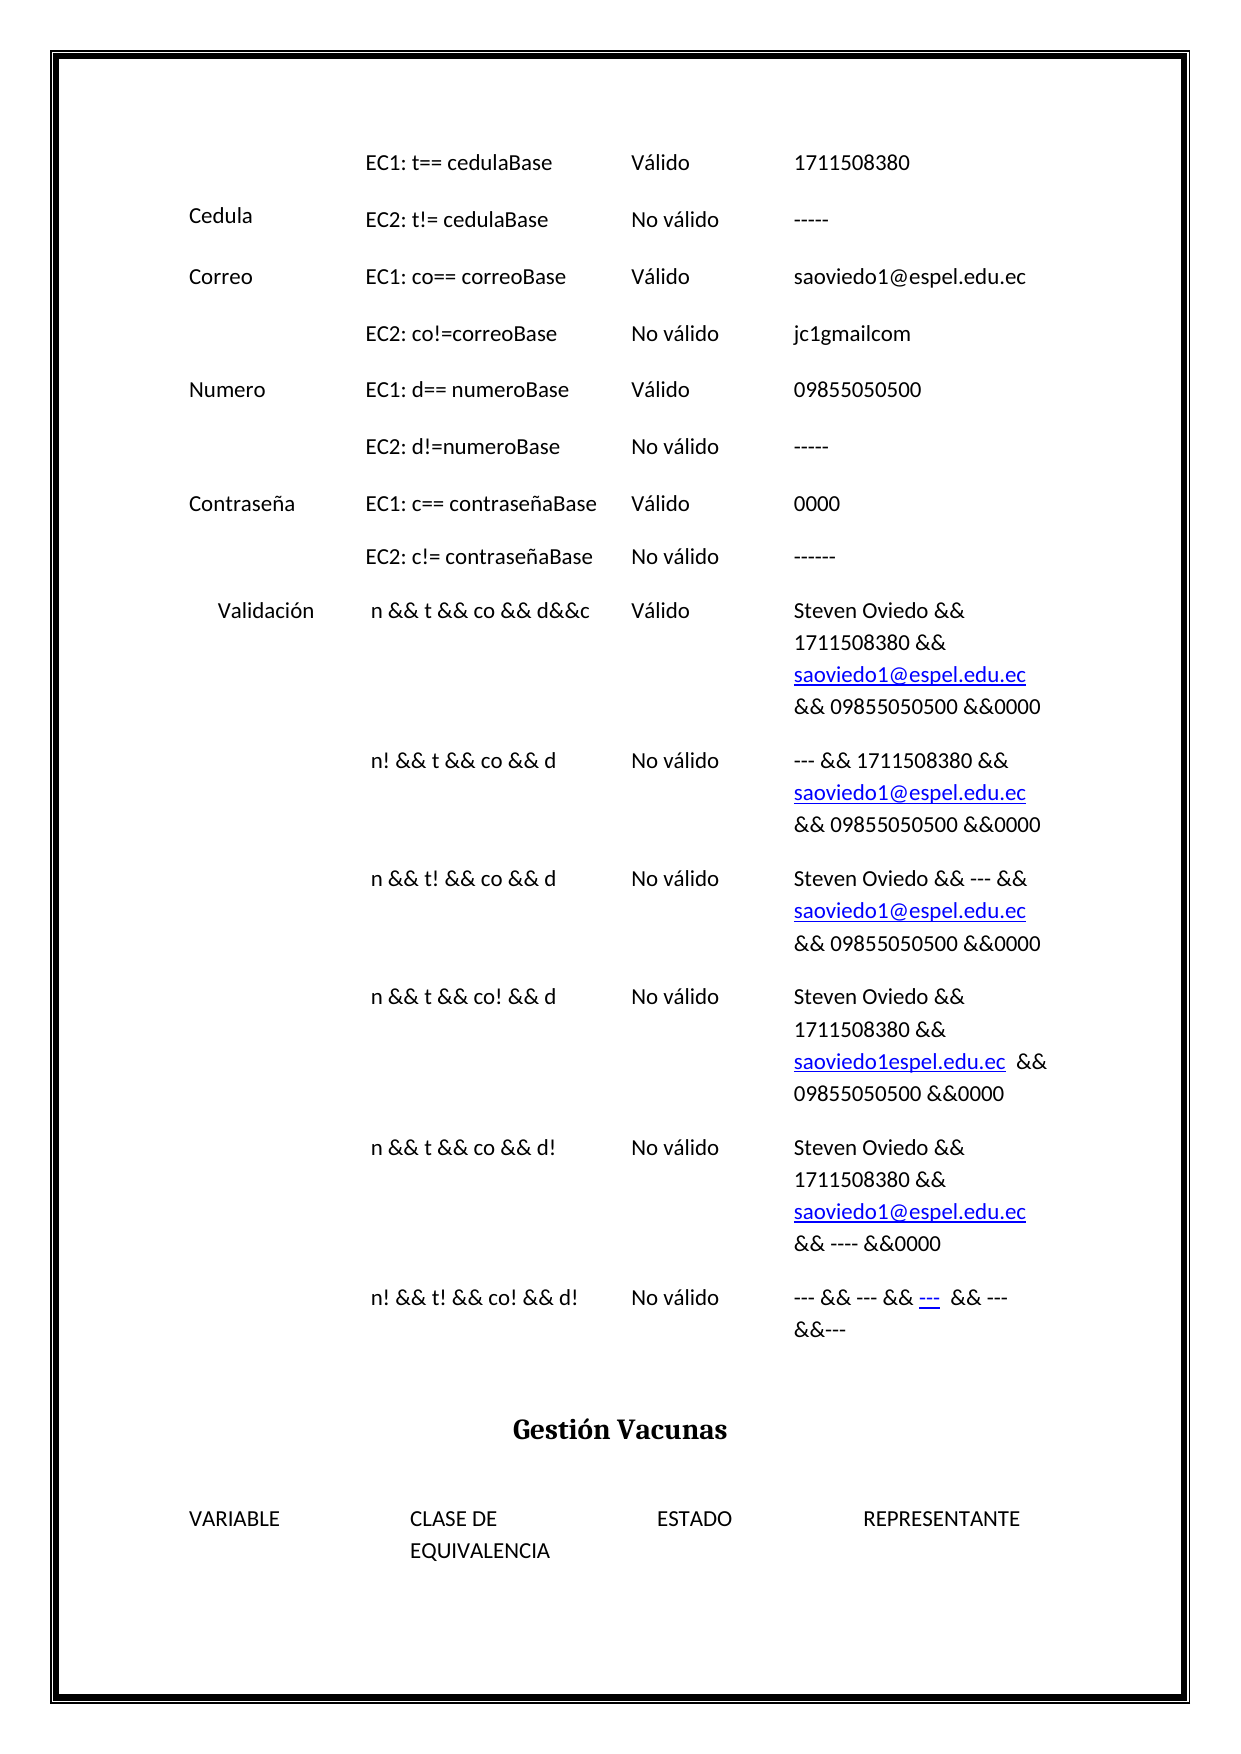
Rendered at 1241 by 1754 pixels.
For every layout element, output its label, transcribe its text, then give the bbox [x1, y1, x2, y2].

table_cell Válido [621, 149, 782, 204]
table_cell 0000 ------ [783, 489, 1064, 595]
table_cell No válido [621, 1283, 782, 1368]
table_cell Steven Oviedo && 1711508380 && saoviedo1@espel.edu.ec && ---- &&0000 [783, 1133, 1064, 1282]
table_cell 09855050500 [783, 376, 1064, 431]
table_cell Steven Oviedo && 1711508380 && saoviedo1@espel.edu.ec && 09855050500 &&0000 [783, 596, 1064, 745]
table_cell No válido [621, 205, 782, 261]
table_cell ----- [783, 205, 1064, 261]
table_cell 1711508380 [783, 149, 1064, 204]
table_cell Válido [621, 596, 782, 745]
table_cell EC2: d!=numeroBase [355, 433, 619, 488]
table_cell Steven Oviedo && 1711508380 && saoviedo1espel.edu.ec && 09855050500 &&0000 [783, 983, 1064, 1132]
table_cell Cedula [178, 149, 354, 261]
table_cell Validación [178, 596, 354, 863]
table_cell Contraseña [178, 489, 354, 595]
table_cell jc1gmailcom [783, 319, 1064, 374]
table_cell ----- [783, 433, 1064, 488]
table_cell --- && --- && --- && --- &&--- [783, 1283, 1064, 1368]
table_cell EC1: t== cedulaBase [355, 149, 619, 204]
table_cell No válido [621, 1133, 782, 1282]
table_cell Numero [178, 376, 354, 488]
table_cell n && t && co && d! [355, 1133, 619, 1282]
table_cell No válido [621, 983, 782, 1132]
table_cell saoviedo1@espel.edu.ec [783, 262, 1064, 318]
table_header VARIABLE [178, 1504, 398, 1589]
table_cell --- && 1711508380 && saoviedo1@espel.edu.ec && 09855050500 &&0000 [783, 746, 1064, 863]
table_header CLASE DE EQUIVALENCIA [399, 1504, 645, 1589]
table_cell Steven Oviedo && --- && saoviedo1@espel.edu.ec && 09855050500 &&0000 [783, 864, 1064, 981]
table_cell EC1: c== contraseñaBase EC2: c!= contraseñaBase [355, 489, 619, 595]
text Gestión Vacunas [177, 1413, 1063, 1447]
table_cell n! && t && co && d [355, 746, 619, 863]
table_cell EC2: t!= cedulaBase [355, 205, 619, 261]
table_cell EC2: co!=correoBase [355, 319, 619, 374]
table_cell n && t && co! && d [355, 983, 619, 1132]
table_cell n && t && co && d&&c [355, 596, 619, 745]
table_cell No válido [621, 433, 782, 488]
table_cell n! && t! && co! && d! [355, 1283, 619, 1368]
table_cell n && t! && co && d [355, 864, 619, 981]
table_header ESTADO [646, 1504, 851, 1589]
table_cell Válido [621, 262, 782, 318]
table_cell EC1: d== numeroBase [355, 376, 619, 431]
table_cell EC1: co== correoBase [355, 262, 619, 318]
table_cell Válido [621, 376, 782, 431]
table_cell No válido [621, 746, 782, 863]
table_cell Correo [178, 262, 354, 374]
table_header REPRESENTANTE [852, 1504, 1064, 1589]
table_cell No válido [621, 864, 782, 981]
table_cell No válido [621, 319, 782, 374]
table_cell Válido No válido [621, 489, 782, 595]
